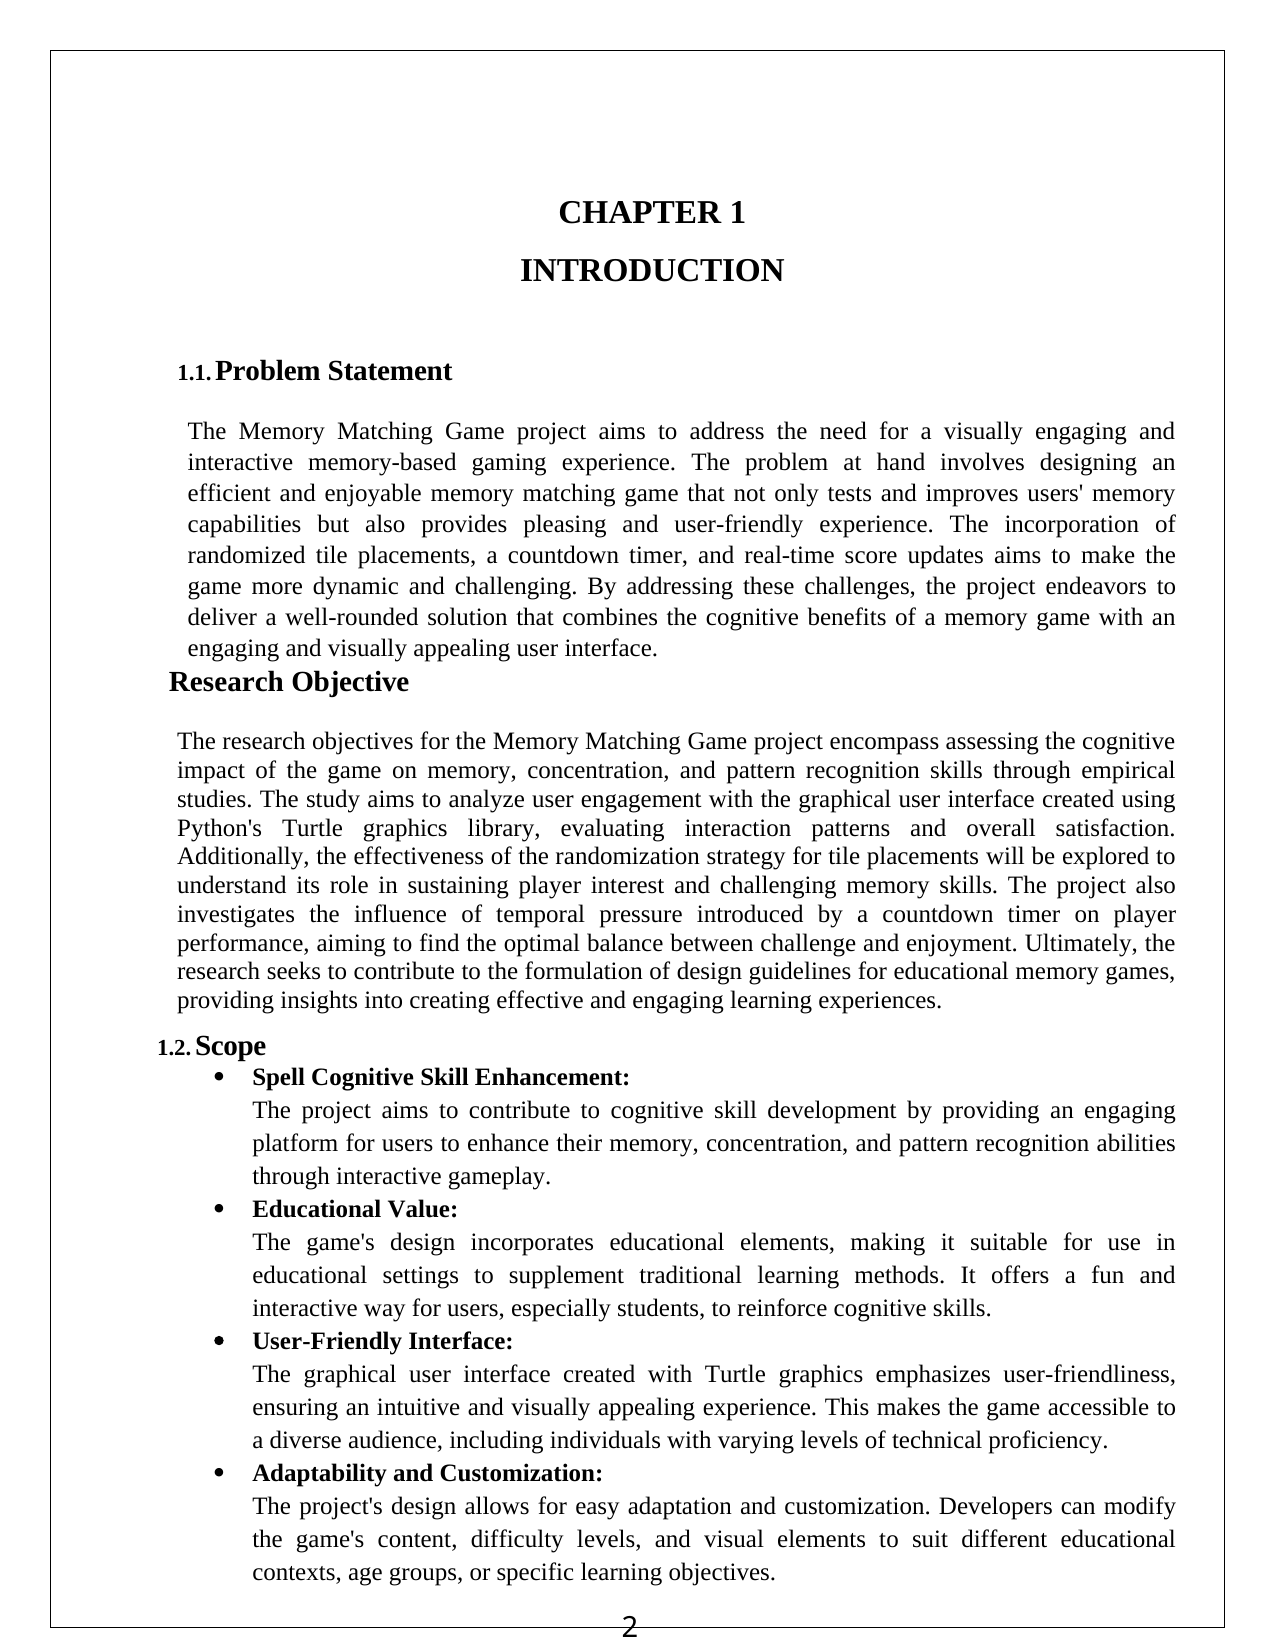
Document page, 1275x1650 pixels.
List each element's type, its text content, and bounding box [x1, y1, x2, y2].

list User-Friendly Interface: [214, 1326, 1177, 1355]
list The graphical user interface created with Turtle graphics emphasizes user-friendliness, ensuring an intuitive and visually appealing experience. This makes the game accessible to a diverse audience, including individuals with varying levels of technical proficiency. [252, 1359, 1177, 1454]
subtitle Research Objective [112, 664, 1177, 698]
text The Memory Matching Game project aims to address the need for a visually engaging and interactive memory-based gaming experience. The problem at hand involves designing an efficient and enjoyable memory matching game that not only tests and improves users' memory capabilities but also provides pleasing and user-friendly experience. The incorporation of randomized tile placements, a countdown timer, and real-time score updates aims to make the game more dynamic and challenging. By addressing these challenges, the project endeavors to deliver a well-rounded solution that combines the cognitive benefits of a memory game with an engaging and visually appealing user interface. [187, 416, 1177, 662]
list The project's design allows for easy adaptation and customization. Developers can modify the game's content, difficulty levels, and visual elements to suit different educational contexts, age groups, or specific learning objectives. [252, 1491, 1177, 1586]
list Scope [157, 1028, 1177, 1062]
list Adaptability and Customization: [214, 1458, 1177, 1487]
list The project aims to contribute to cognitive skill development by providing an engaging platform for users to enhance their memory, concentration, and pattern recognition abilities through interactive gameplay. [252, 1095, 1177, 1189]
subtitle CHAPTER 1 INTRODUCTION [518, 192, 786, 288]
list Educational Value: [214, 1194, 1177, 1223]
subtitle The research objectives for the Memory Matching Game project encompass assessing the cognitive impact of the game on memory, concentration, and pattern recognition skills through empirical studies. The study aims to analyze user engagement with the graphical user interface created using Python's Turtle graphics library, evaluating interaction patterns and overall satisfaction. Additionally, the effectiveness of the randomization strategy for tile placements will be explored to understand its role in sustaining player interest and challenging memory skills. The project also investigates the influence of temporal pressure introduced by a countdown timer on player performance, aiming to find the optimal balance between challenge and enjoyment. Ultimately, the research seeks to contribute to the formulation of design guidelines for educational memory games, providing insights into creating effective and engaging learning experiences. [177, 726, 1177, 1014]
list Spell Cognitive Skill Enhancement: [214, 1062, 1177, 1091]
subtitle Problem Statement [177, 353, 1177, 387]
list The game's design incorporates educational elements, making it suitable for use in educational settings to supplement traditional learning methods. It offers a fun and interactive way for users, especially students, to reinforce cognitive skills. [252, 1227, 1177, 1322]
